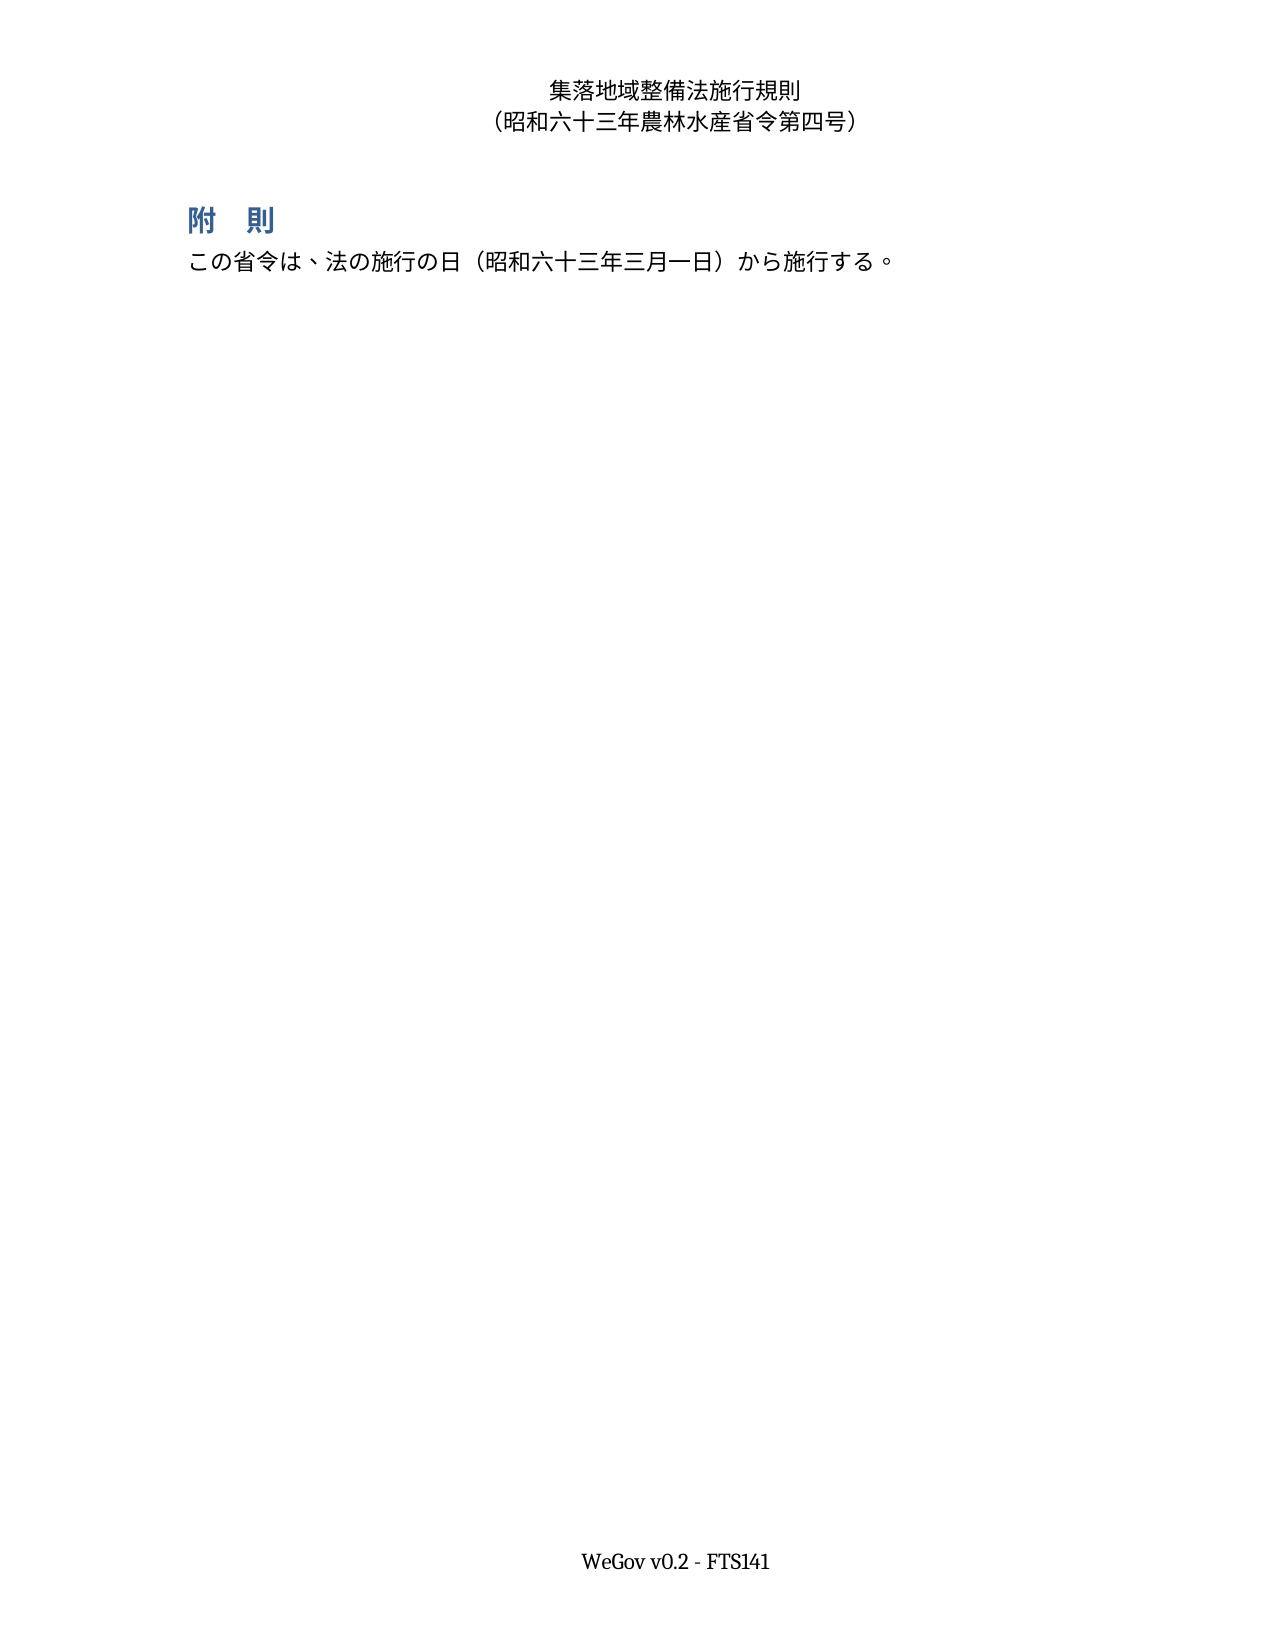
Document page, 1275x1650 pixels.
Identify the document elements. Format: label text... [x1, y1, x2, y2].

text この省令は、法の施行の日（昭和六十三年三月一日）から施行する。 [187, 246, 1087, 277]
subtitle 附 則 [187, 200, 1087, 240]
